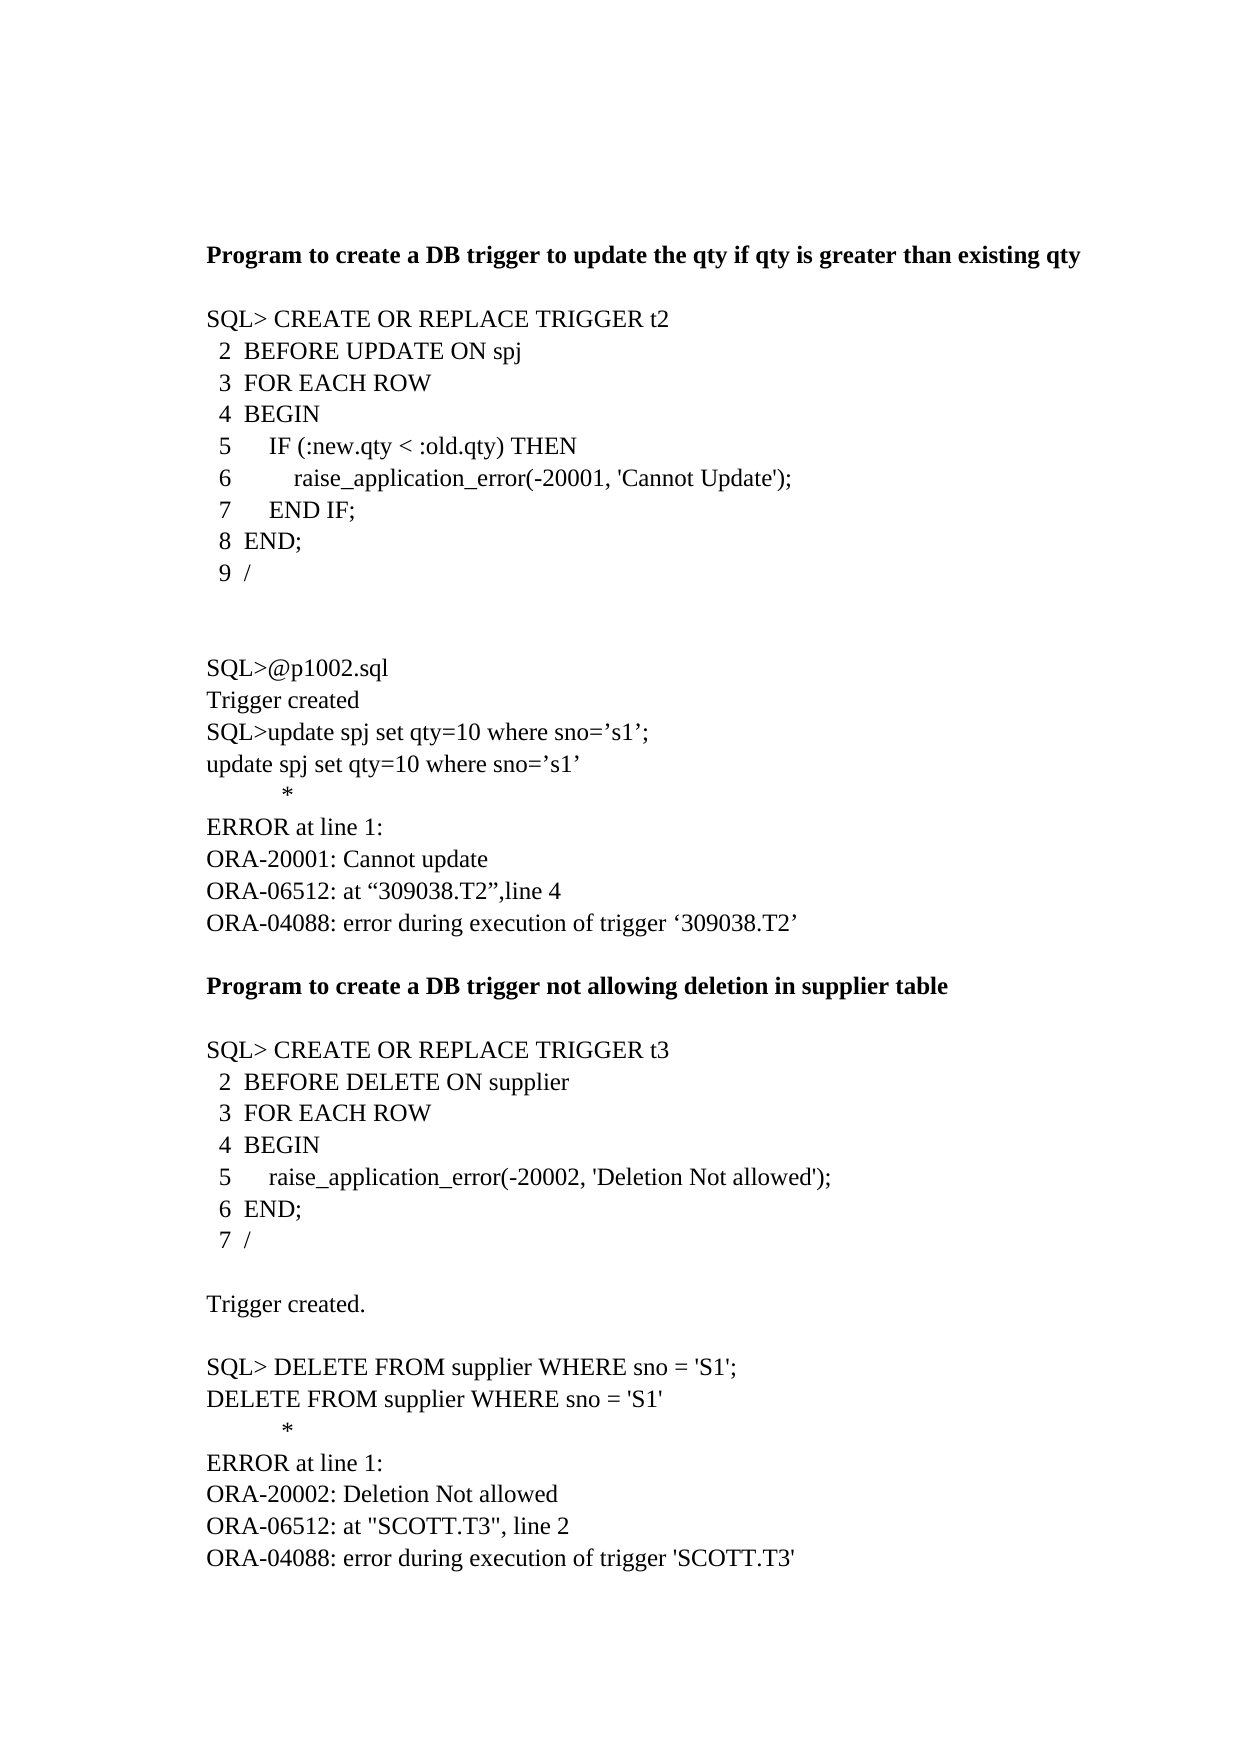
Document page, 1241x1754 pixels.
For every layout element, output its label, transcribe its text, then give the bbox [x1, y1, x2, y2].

text 2 BEFORE DELETE ON supplier [206, 1067, 1090, 1095]
text 8 END; [206, 526, 1090, 555]
text ORA-20002: Deletion Not allowed [206, 1479, 1090, 1508]
text SQL> CREATE OR REPLACE TRIGGER t3 [206, 1035, 1090, 1063]
text ORA-04088: error during execution of trigger 'SCOTT.T3' [206, 1543, 1090, 1572]
text Trigger created. [206, 1289, 1090, 1318]
text ERROR at line 1: [206, 812, 1090, 841]
text SQL> CREATE OR REPLACE TRIGGER t2 [206, 304, 1090, 333]
text ORA-06512: at "SCOTT.T3", line 2 [206, 1511, 1090, 1540]
text 4 BEGIN [206, 399, 1090, 428]
text Trigger created [206, 685, 1090, 714]
text 2 BEFORE UPDATE ON spj [206, 336, 1090, 364]
text 6 raise_application_error(-20001, 'Cannot Update'); [206, 463, 1090, 492]
text 7 END IF; [206, 495, 1090, 523]
text * [206, 1416, 1090, 1445]
text 3 FOR EACH ROW [206, 368, 1090, 396]
text Program to create a DB trigger not allowing deletion in supplier table [206, 971, 1090, 1000]
text DELETE FROM supplier WHERE sno = 'S1' [206, 1384, 1090, 1413]
text * [206, 781, 1090, 809]
text 7 / [206, 1225, 1090, 1254]
text SQL>update spj set qty=10 where sno=’s1’; [206, 717, 1090, 746]
text SQL> DELETE FROM supplier WHERE sno = 'S1'; [206, 1352, 1090, 1381]
text 3 FOR EACH ROW [206, 1098, 1090, 1127]
text 9 / [206, 558, 1090, 587]
text ORA-20001: Cannot update [206, 844, 1090, 873]
text 5 raise_application_error(-20002, 'Deletion Not allowed'); [206, 1162, 1090, 1191]
text Program to create a DB trigger to update the qty if qty is greater than existing qty [206, 241, 1090, 269]
text ORA-04088: error during execution of trigger ‘309038.T2’ [206, 908, 1090, 936]
text ORA-06512: at “309038.T2”,line 4 [206, 876, 1090, 905]
text 6 END; [206, 1194, 1090, 1222]
text 5 IF (:new.qty < :old.qty) THEN [206, 431, 1090, 460]
text ERROR at line 1: [206, 1448, 1090, 1477]
text update spj set qty=10 where sno=’s1’ [206, 749, 1090, 778]
text 4 BEGIN [206, 1130, 1090, 1159]
text SQL>@p1002.sql [206, 653, 1090, 682]
